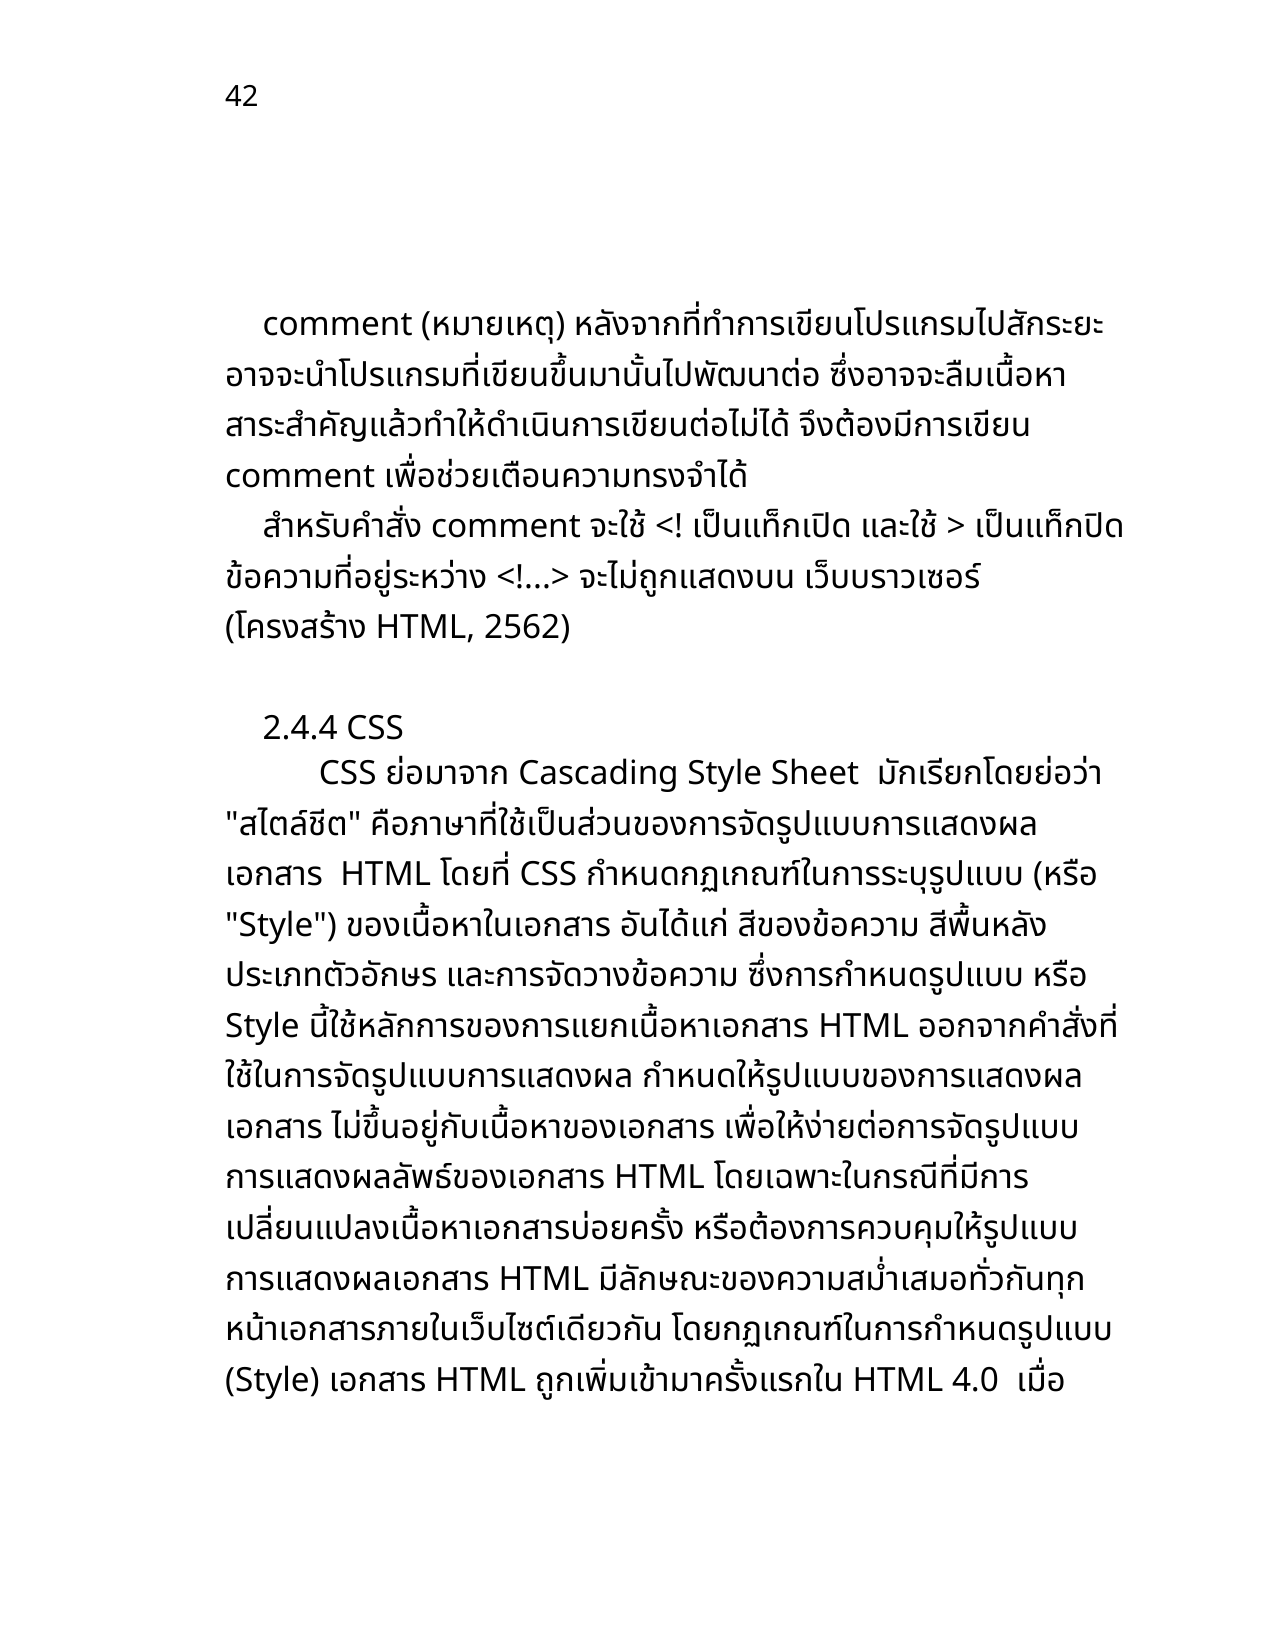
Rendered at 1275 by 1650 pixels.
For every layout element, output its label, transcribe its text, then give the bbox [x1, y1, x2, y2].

text comment (หมายเหตุ) หลังจากที่ทำการเขียนโปรแกรมไปสักระยะ อาจจะนำโปรแกรมที่เขียนขึ้นมานั้นไปพัฒนาต่อ ซึ่งอาจจะลืมเนื้อหาสาระสำคัญแล้วทำให้ดำเนินการเขียนต่อไม่ได้ จึงต้องมีการเขียน comment เพื่อช่วยเตือนความทรงจำได้ [225, 300, 1125, 502]
subtitle 2.4.4 CSS [225, 703, 1125, 749]
text สำหรับคำสั่ง comment จะใช้ <! เป็นแท็กเปิด และใช้ > เป็นแท็กปิดข้อความที่อยู่ระหว่าง <!...> จะไม่ถูกแสดงบน เว็บบราวเซอร์ (โครงสร้าง HTML, 2562) [225, 502, 1125, 654]
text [225, 749, 1125, 1406]
